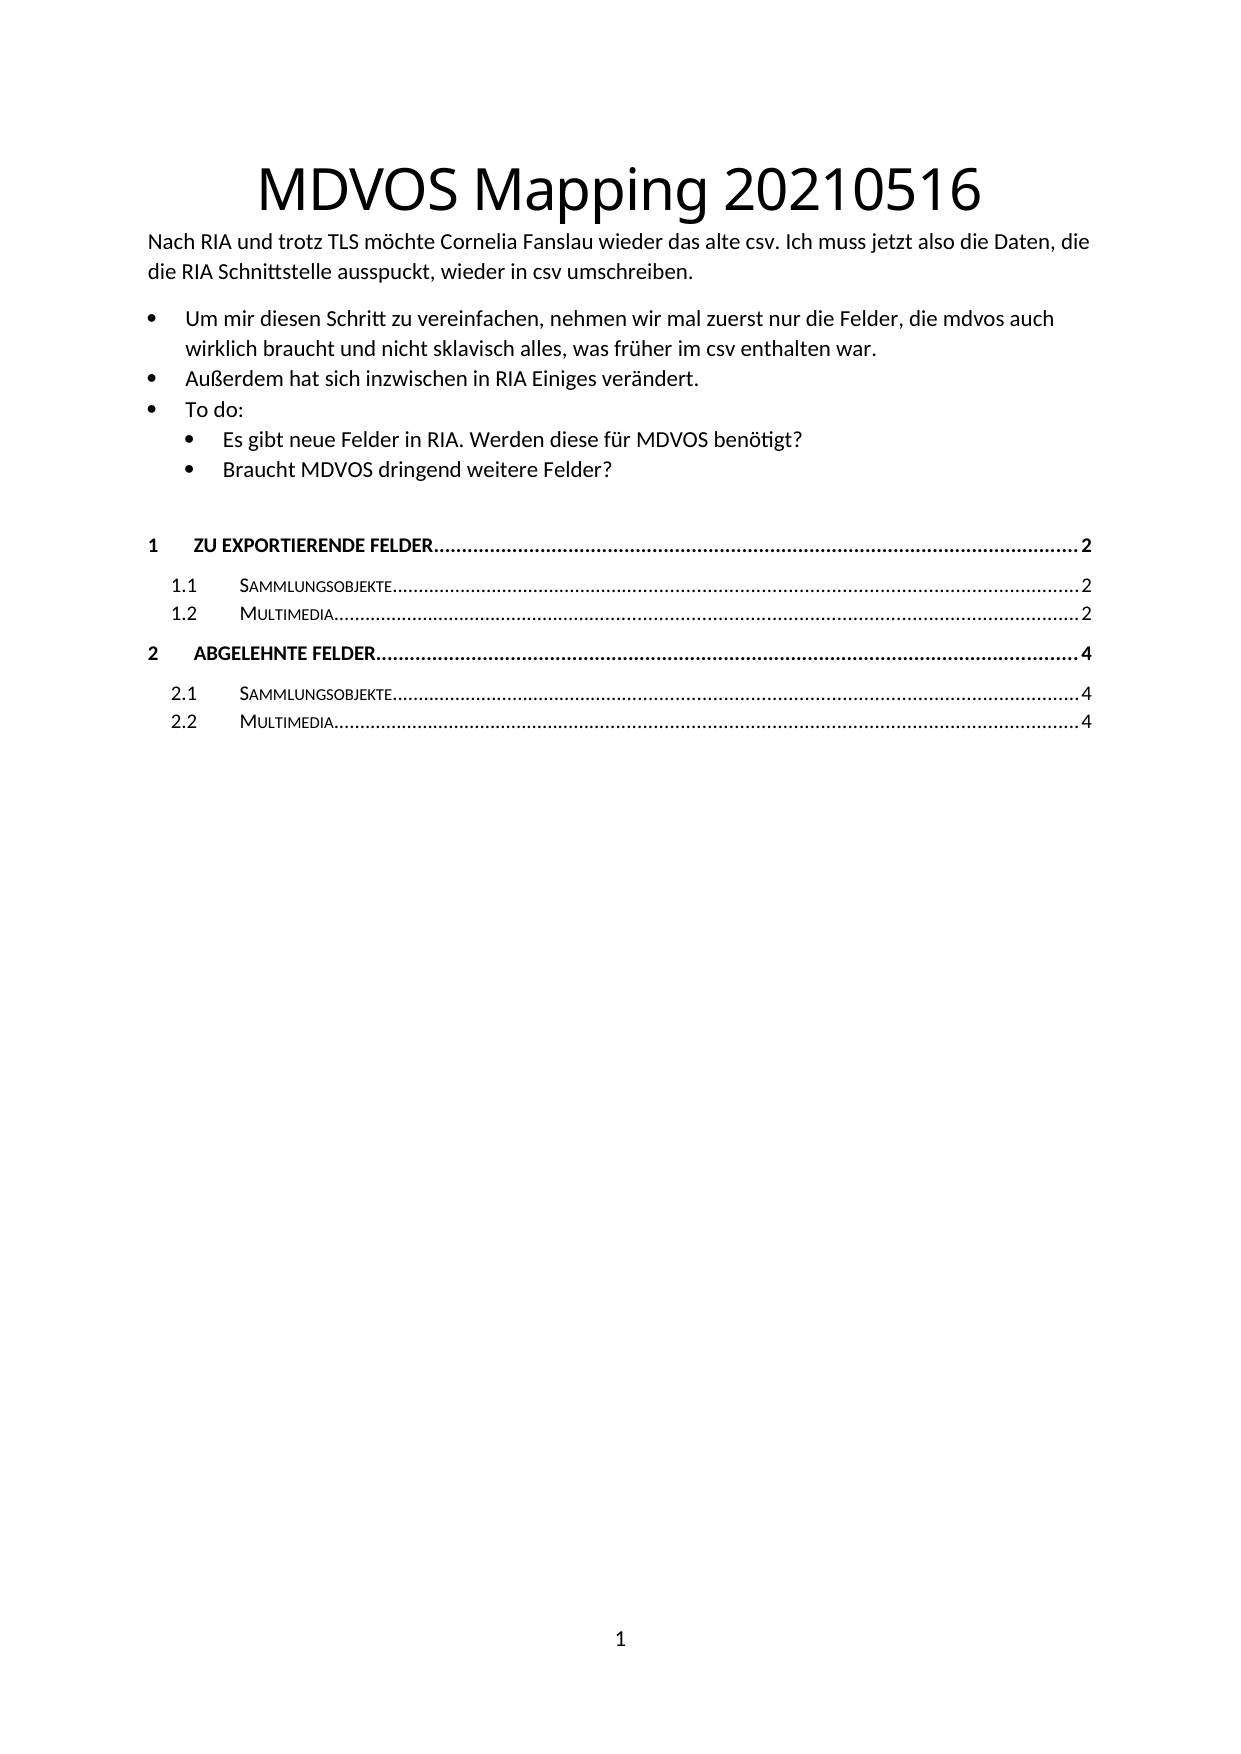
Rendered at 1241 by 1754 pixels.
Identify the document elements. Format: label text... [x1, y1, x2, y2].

text 2 Abgelehnte Felder 4 [148, 640, 1093, 666]
list Um mir diesen Schritt zu vereinfachen, nehmen wir mal zuerst nur die Felder, die mdvos auch wirklich braucht und nicht sklavisch alles, was früher im csv enthalten war. [148, 304, 1093, 362]
text 2.1 Sammlungsobjekte 4 [171, 680, 1093, 706]
text 2.2 Multimedia 4 [171, 708, 1093, 733]
text 1.1 Sammlungsobjekte 2 [171, 572, 1093, 598]
title MDVOS Mapping 20210516 [148, 148, 1093, 227]
list Braucht MDVOS dringend weitere Felder? [185, 455, 1093, 483]
text 1.2 Multimedia 2 [171, 600, 1093, 625]
list To do: [148, 395, 1093, 423]
list Außerdem hat sich inzwischen in RIA Einiges verändert. [148, 364, 1093, 393]
list Es gibt neue Felder in RIA. Werden diese für MDVOS benötigt? [185, 425, 1093, 453]
text Nach RIA und trotz TLS möchte Cornelia Fanslau wieder das alte csv. Ich muss jetzt also die Daten, die die RIA Schnittstelle ausspuckt, wieder in csv umschreiben. [148, 227, 1093, 285]
text 1 Zu Exportierende Felder 2 [148, 532, 1093, 558]
